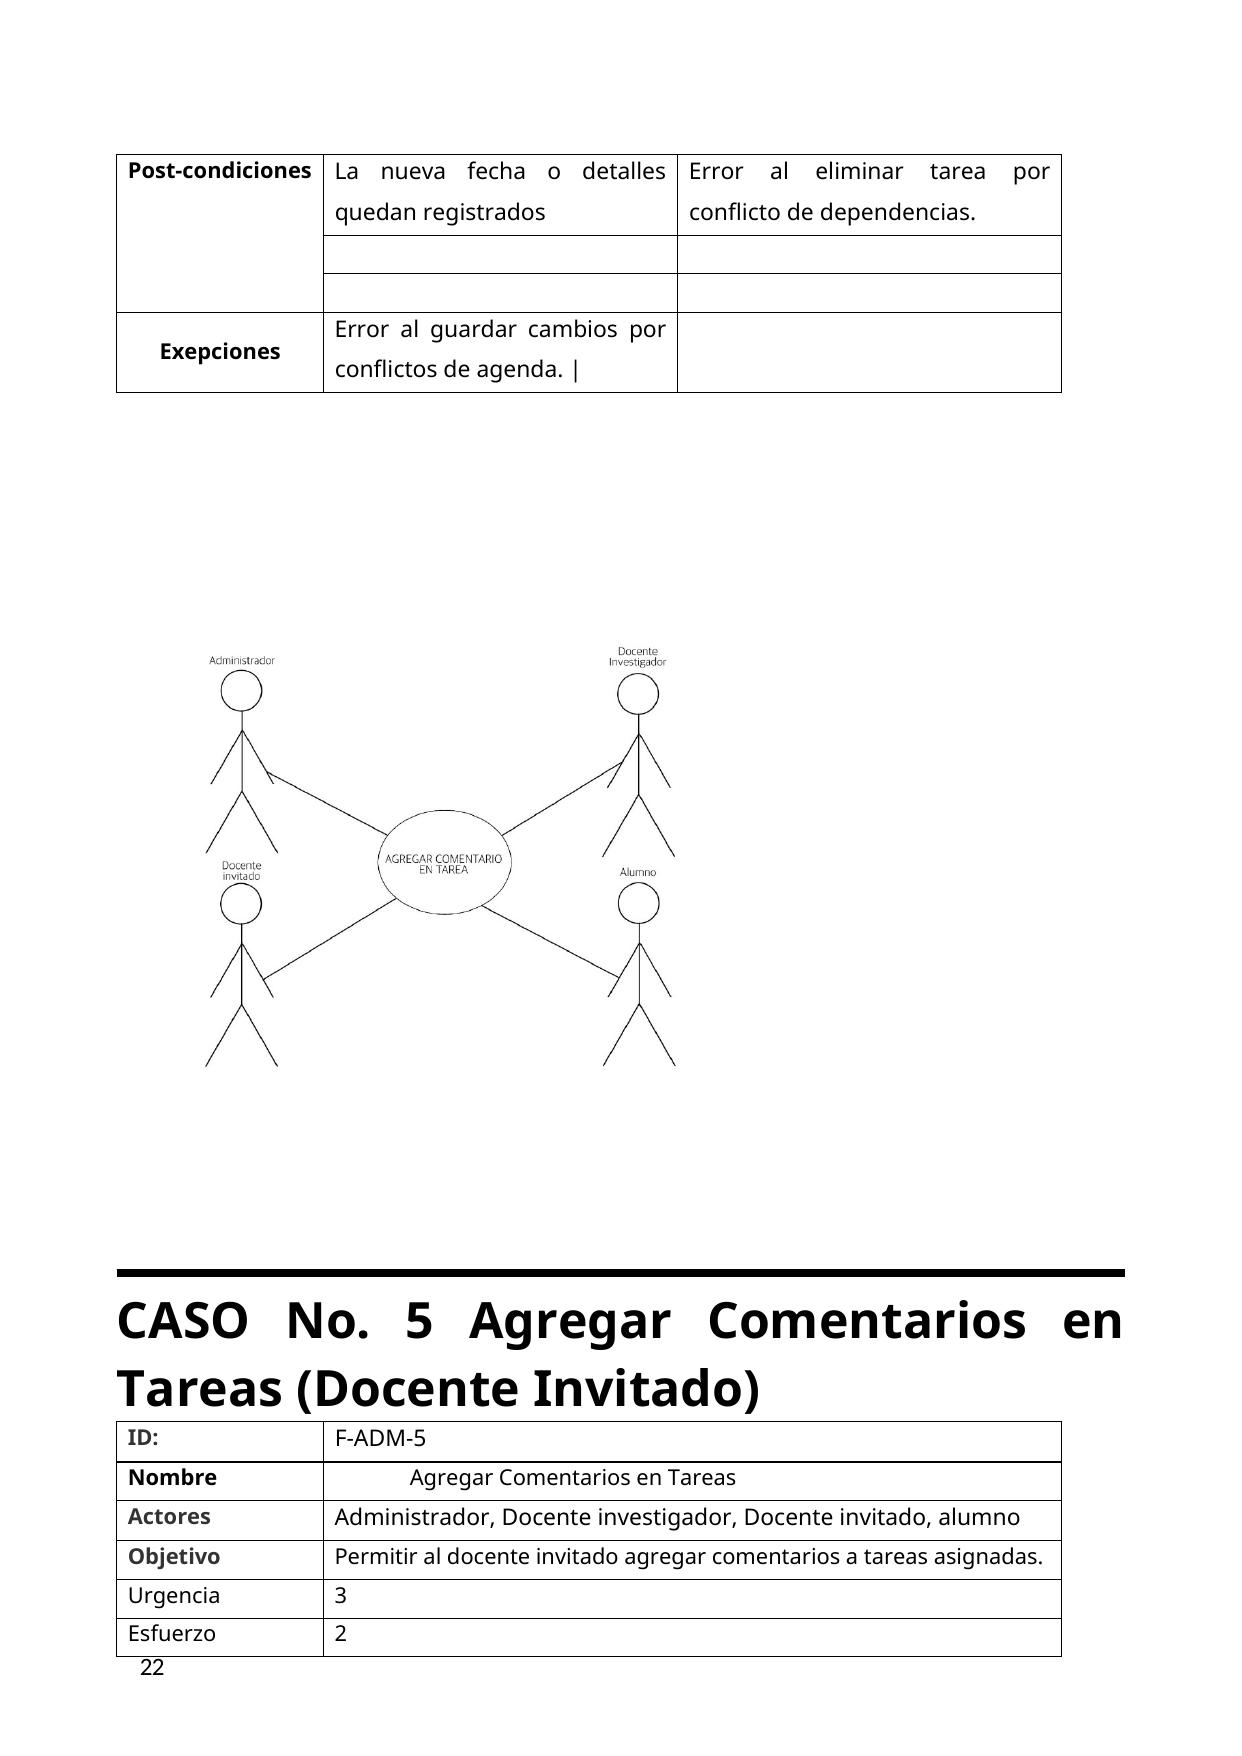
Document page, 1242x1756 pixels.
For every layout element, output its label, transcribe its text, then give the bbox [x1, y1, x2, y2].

table_cell Permitir al docente invitado agregar comentarios a tareas asignadas. [324, 1541, 1061, 1579]
table_cell Administrador, Docente investigador, Docente invitado, alumno [324, 1501, 1061, 1540]
text CASO No. 5 Agregar Comentarios en Tareas (Docente Invitado) [117, 1277, 1125, 1421]
table_cell Urgencia [117, 1580, 323, 1617]
table_cell Actores [117, 1501, 323, 1540]
table_header F-ADM-5 [324, 1422, 1061, 1461]
table_cell 3 [324, 1580, 1061, 1617]
table_cell [678, 274, 1061, 312]
table_cell La nueva fecha o detalles quedan registrados [324, 155, 677, 235]
table_cell [324, 236, 677, 273]
table_cell Post-condiciones [117, 155, 323, 312]
table_cell [678, 313, 1061, 392]
table_cell Nombre [117, 1463, 323, 1500]
table_cell Esfuerzo [117, 1619, 323, 1656]
table_cell Objetivo [117, 1541, 323, 1579]
table_cell Error al eliminar tarea por conflicto de dependencias. [678, 155, 1061, 235]
table_cell Agregar Comentarios en Tareas [324, 1463, 1061, 1500]
table_header ID: [117, 1422, 323, 1461]
table_cell [324, 274, 677, 312]
picture [116, 612, 743, 1101]
table_cell Error al guardar cambios por conflictos de agenda. | [324, 313, 677, 392]
table_cell 2 [324, 1619, 1061, 1656]
table_cell [678, 236, 1061, 273]
table_cell Exepciones [117, 313, 323, 392]
